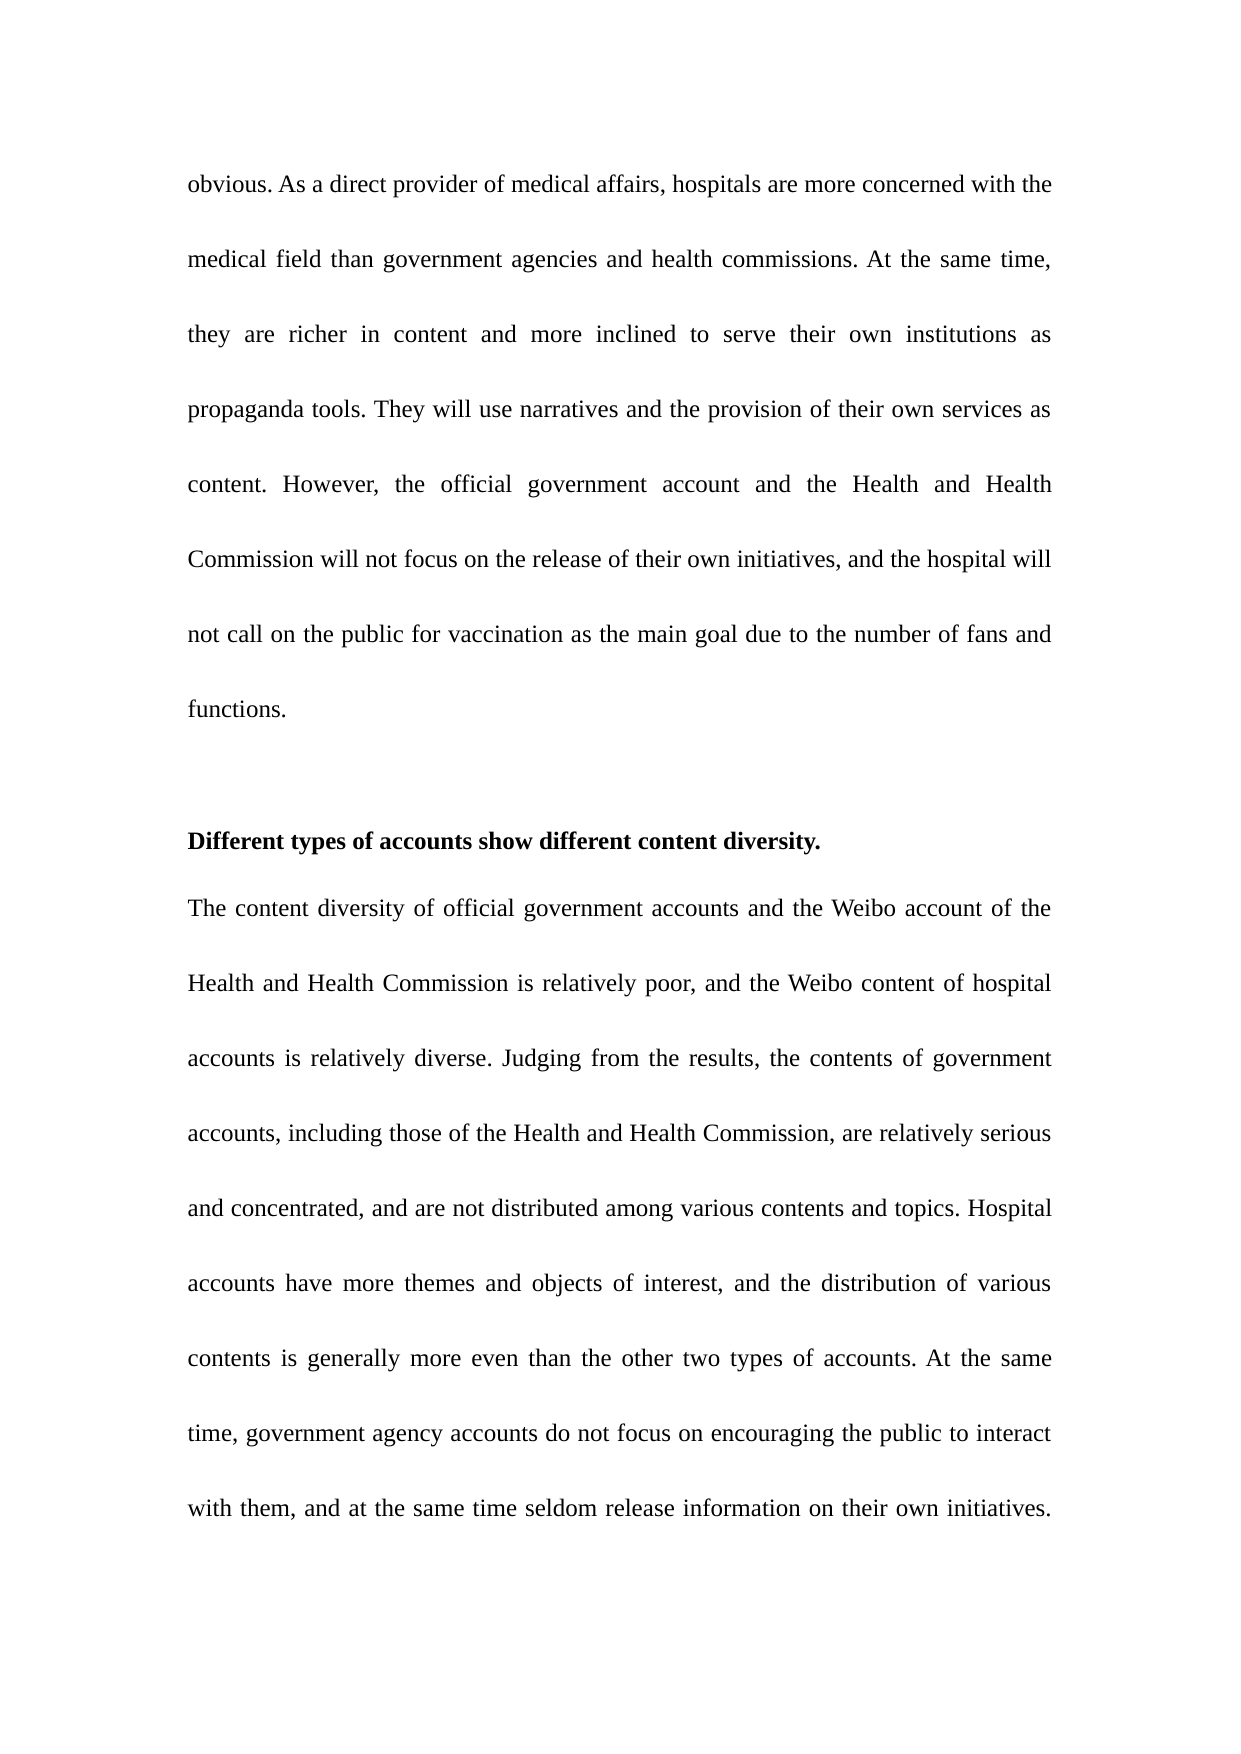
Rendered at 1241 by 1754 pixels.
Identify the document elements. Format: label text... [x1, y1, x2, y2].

text Different types of accounts show different content diversity. [187, 822, 1053, 859]
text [187, 164, 1053, 727]
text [187, 888, 1053, 1526]
